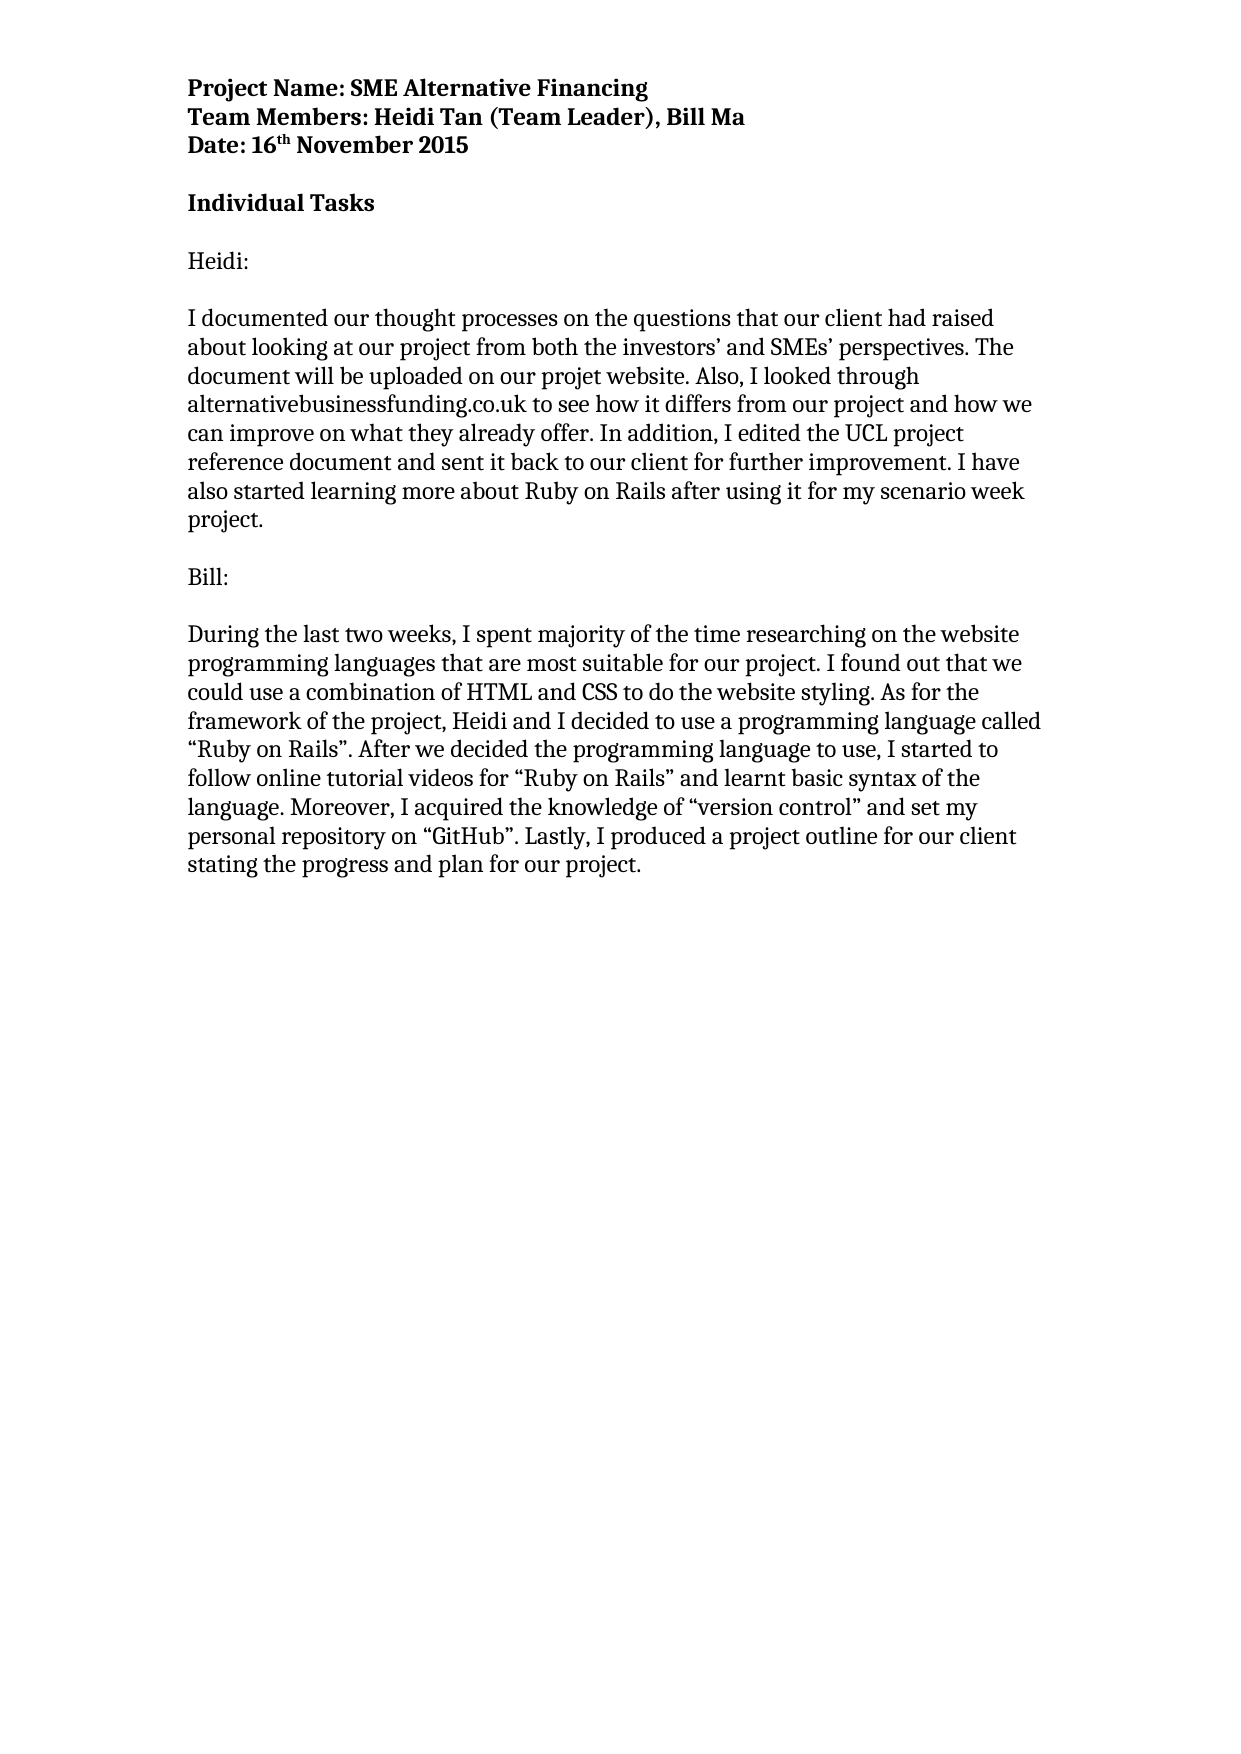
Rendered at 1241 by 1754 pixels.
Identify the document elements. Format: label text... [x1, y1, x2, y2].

text Individual Tasks [187, 189, 1053, 217]
text I documented our thought processes on the questions that our client had raised about looking at our project from both the investors’ and SMEs’ perspectives. The document will be uploaded on our projet website. Also, I looked through alternativebusinessfunding.co.uk to see how it differs from our project and how we can improve on what they already offer. In addition, I edited the UCL project reference document and sent it back to our client for further improvement. I have also started learning more about Ruby on Rails after using it for my scenario week project. [187, 304, 1053, 534]
text Heidi: [187, 247, 1053, 275]
text Bill: [187, 563, 1053, 592]
text During the last two weeks, I spent majority of the time researching on the website programming languages that are most suitable for our project. I found out that we could use a combination of HTML and CSS to do the website styling. As for the framework of the project, Heidi and I decided to use a programming language called “Ruby on Rails”. After we decided the programming language to use, I started to follow online tutorial videos for “Ruby on Rails” and learnt basic syntax of the language. Moreover, I acquired the knowledge of “version control” and set my personal repository on “GitHub”. Lastly, I produced a project outline for our client stating the progress and plan for our project. [187, 620, 1053, 879]
